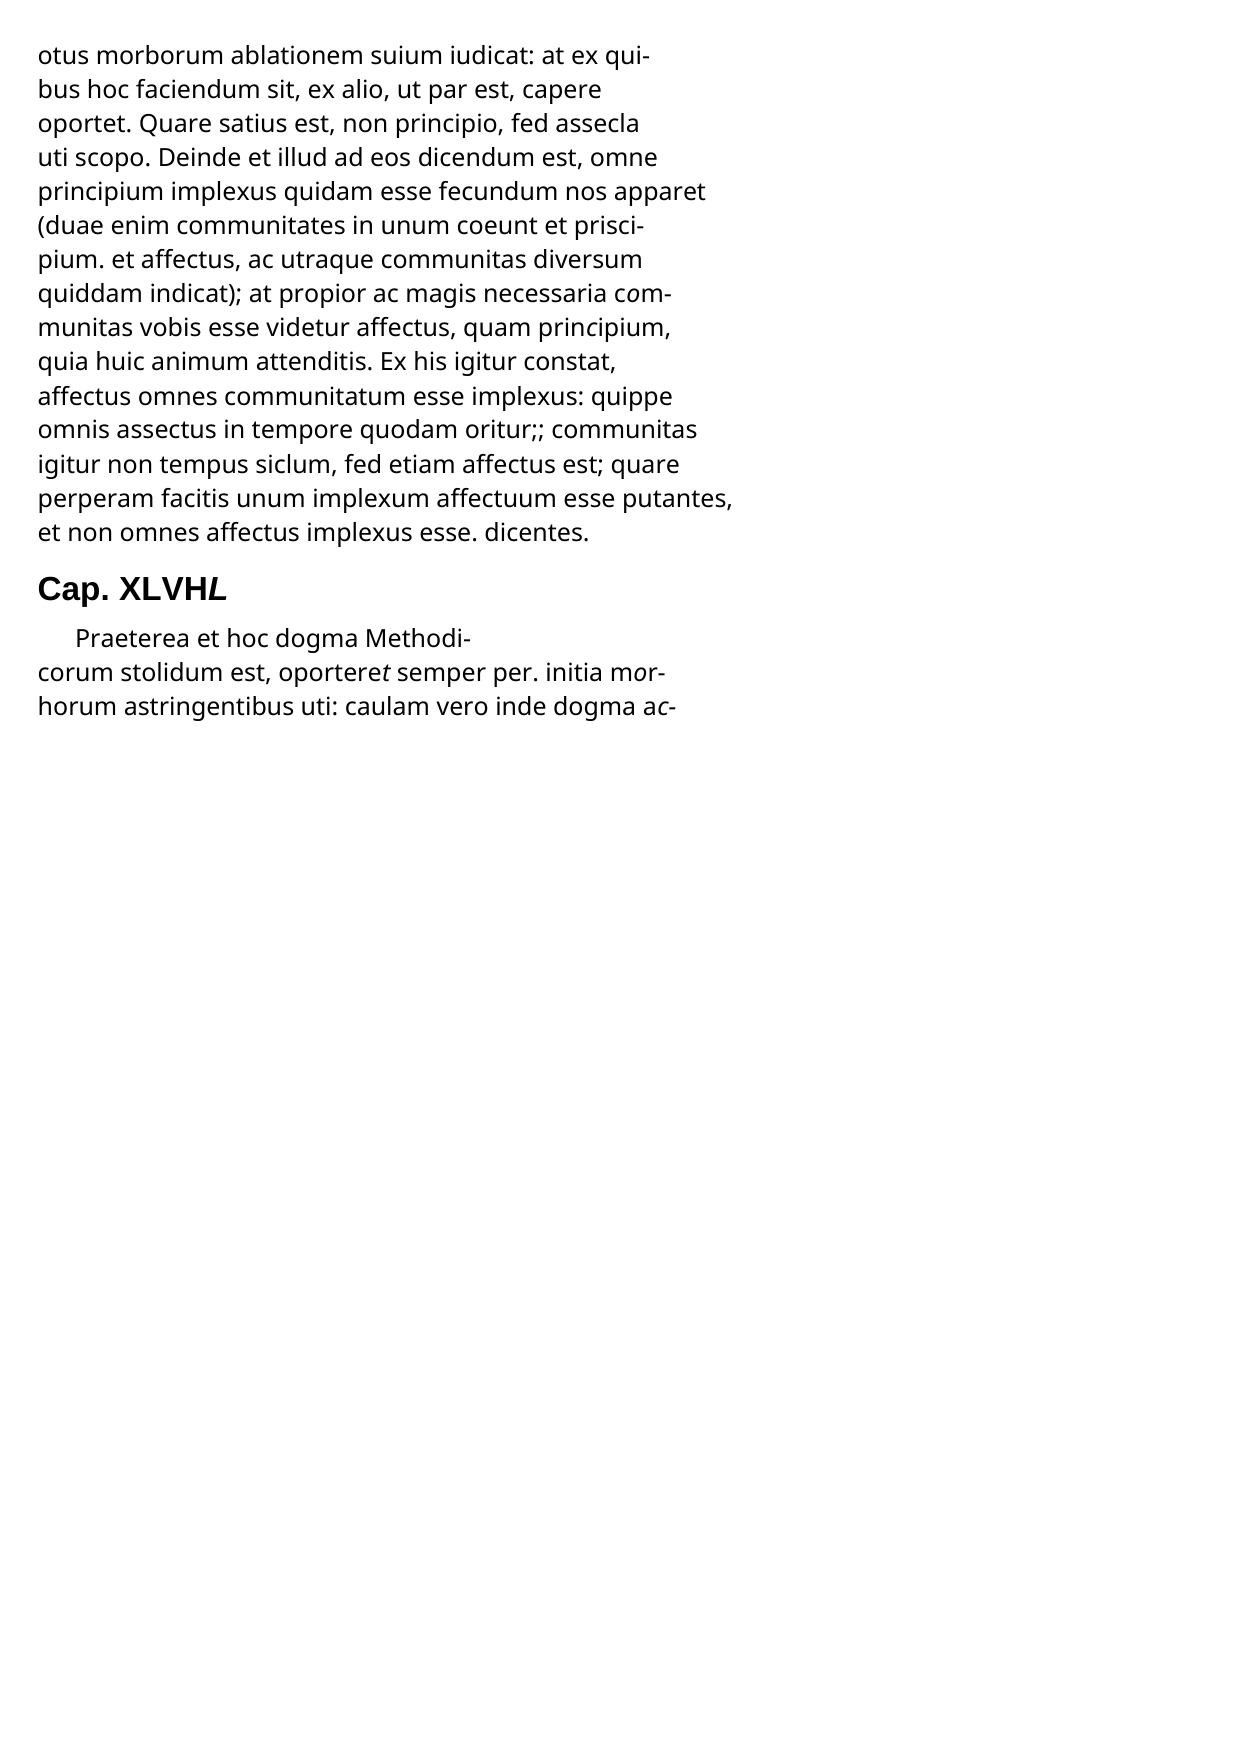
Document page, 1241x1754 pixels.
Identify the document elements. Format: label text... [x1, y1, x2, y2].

text Praeterea et hoc dogma Methodi- corum stolidum est, oporteret semper per. initia mor- horum astringentibus uti: caulam vero inde dogma ac- [37, 620, 1203, 722]
subtitle Cap. XLVHL [37, 569, 1203, 608]
text otus morborum ablationem suium iudicat: at ex qui- bus hoc faciendum sit, ex alio, ut par est, capere oportet. Quare satius est, non principio, fed assecla uti scopo. Deinde et illud ad eos dicendum est, omne principium implexus quidam esse fecundum nos apparet (duae enim communitates in unum coeunt et prisci- pium. et affectus, ac utraque communitas diversum quiddam indicat); at propior ac magis necessaria com- munitas vobis esse videtur affectus, quam principium, quia huic animum attenditis. Ex his igitur constat, affectus omnes communitatum esse implexus: quippe omnis assectus in tempore quodam oritur;; communitas igitur non tempus siclum, fed etiam affectus est; quare perperam facitis unum implexum affectuum esse putantes, et non omnes affectus implexus esse. dicentes. [37, 37, 1203, 548]
